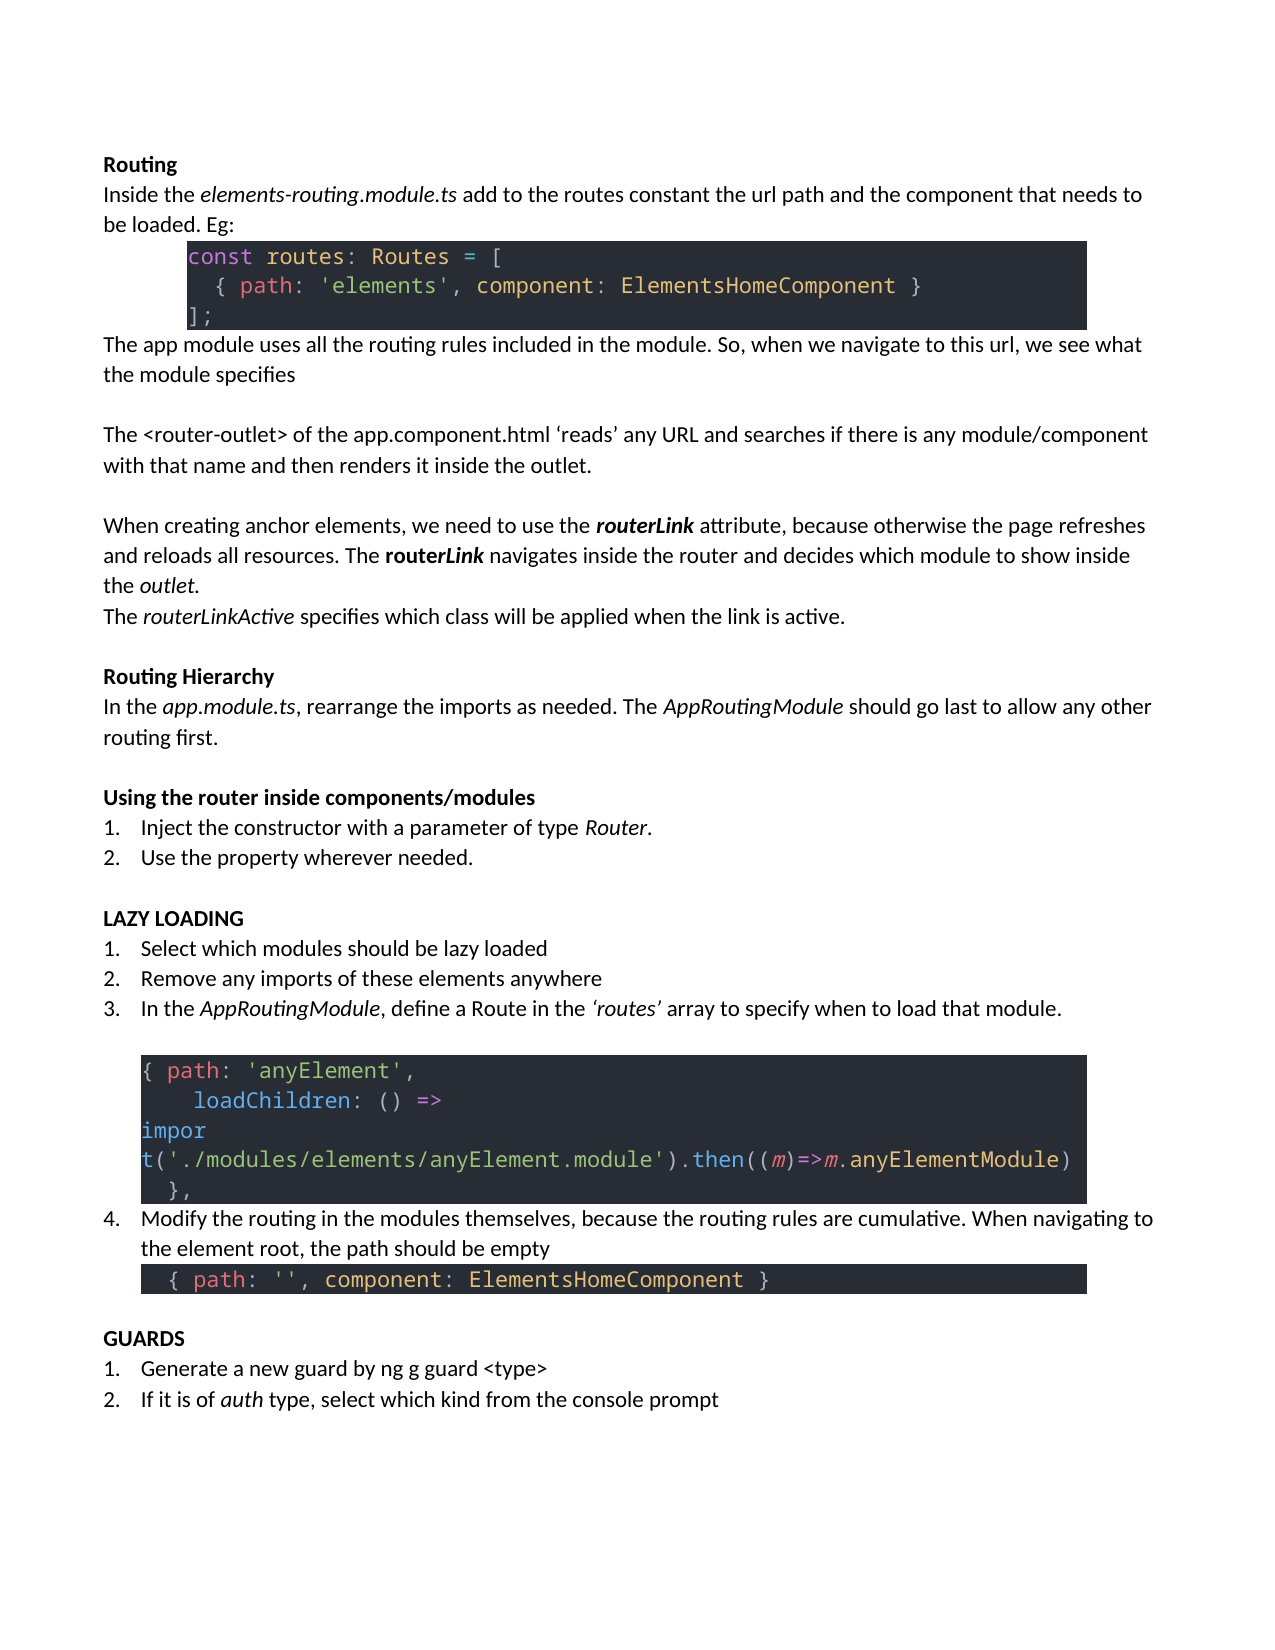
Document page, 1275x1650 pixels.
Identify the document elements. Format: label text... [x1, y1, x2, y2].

list If it is of auth type, select which kind from the console prompt [103, 1385, 1087, 1413]
list Remove any imports of these elements anywhere [103, 964, 1162, 992]
list { path: 'anyElement', [141, 1055, 1087, 1085]
list Generate a new guard by ng g guard <type> [103, 1354, 1087, 1383]
list Modify the routing in the modules themselves, because the routing rules are cumulative. When navigating to the element root, the path should be empty [103, 1204, 1162, 1262]
text When creating anchor elements, we need to use the routerLink attribute, because otherwise the page refreshes and reloads all resources. The routerLink navigates inside the router and decides which module to show inside the outlet. [103, 511, 1162, 600]
list Inject the constructor with a parameter of type Router. [103, 813, 1162, 841]
text The app module uses all the routing rules included in the module. So, when we navigate to this url, we see what the module specifies [103, 330, 1162, 388]
text The <router-outlet> of the app.component.html ‘reads’ any URL and searches if there is any module/component with that name and then renders it inside the outlet. [103, 421, 1162, 479]
text { path: 'elements', component: ElementsHomeComponent } [187, 270, 1087, 300]
text Inside the elements-routing.module.ts add to the routes constant the url path and the component that needs to be loaded. Eg: [103, 180, 1162, 238]
text Routing Hierarchy [103, 662, 1162, 690]
text The routerLinkActive specifies which class will be applied when the link is active. [103, 602, 1162, 630]
text In the app.module.ts, rearrange the imports as needed. The AppRoutingModule should go last to allow any other routing first. [103, 692, 1162, 751]
text Routing [103, 150, 1162, 178]
list loadChildren: () => import('./modules/elements/anyElement.module').then((m)=>m.anyElementModule) [141, 1085, 1087, 1174]
list }, [141, 1174, 1087, 1204]
text Using the router inside components/modules [103, 783, 1162, 811]
text const routes: Routes = [ [187, 241, 1087, 270]
list { path: '', component: ElementsHomeComponent } [141, 1264, 1087, 1294]
list Use the property wherever needed. [103, 843, 1162, 872]
text LAZY LOADING [103, 904, 1162, 932]
list In the AppRoutingModule, define a Route in the ‘routes’ array to specify when to load that module. [103, 994, 1162, 1023]
text ]; [187, 300, 1087, 330]
list Select which modules should be lazy loaded [103, 934, 1162, 962]
text GUARDS [103, 1324, 1087, 1352]
